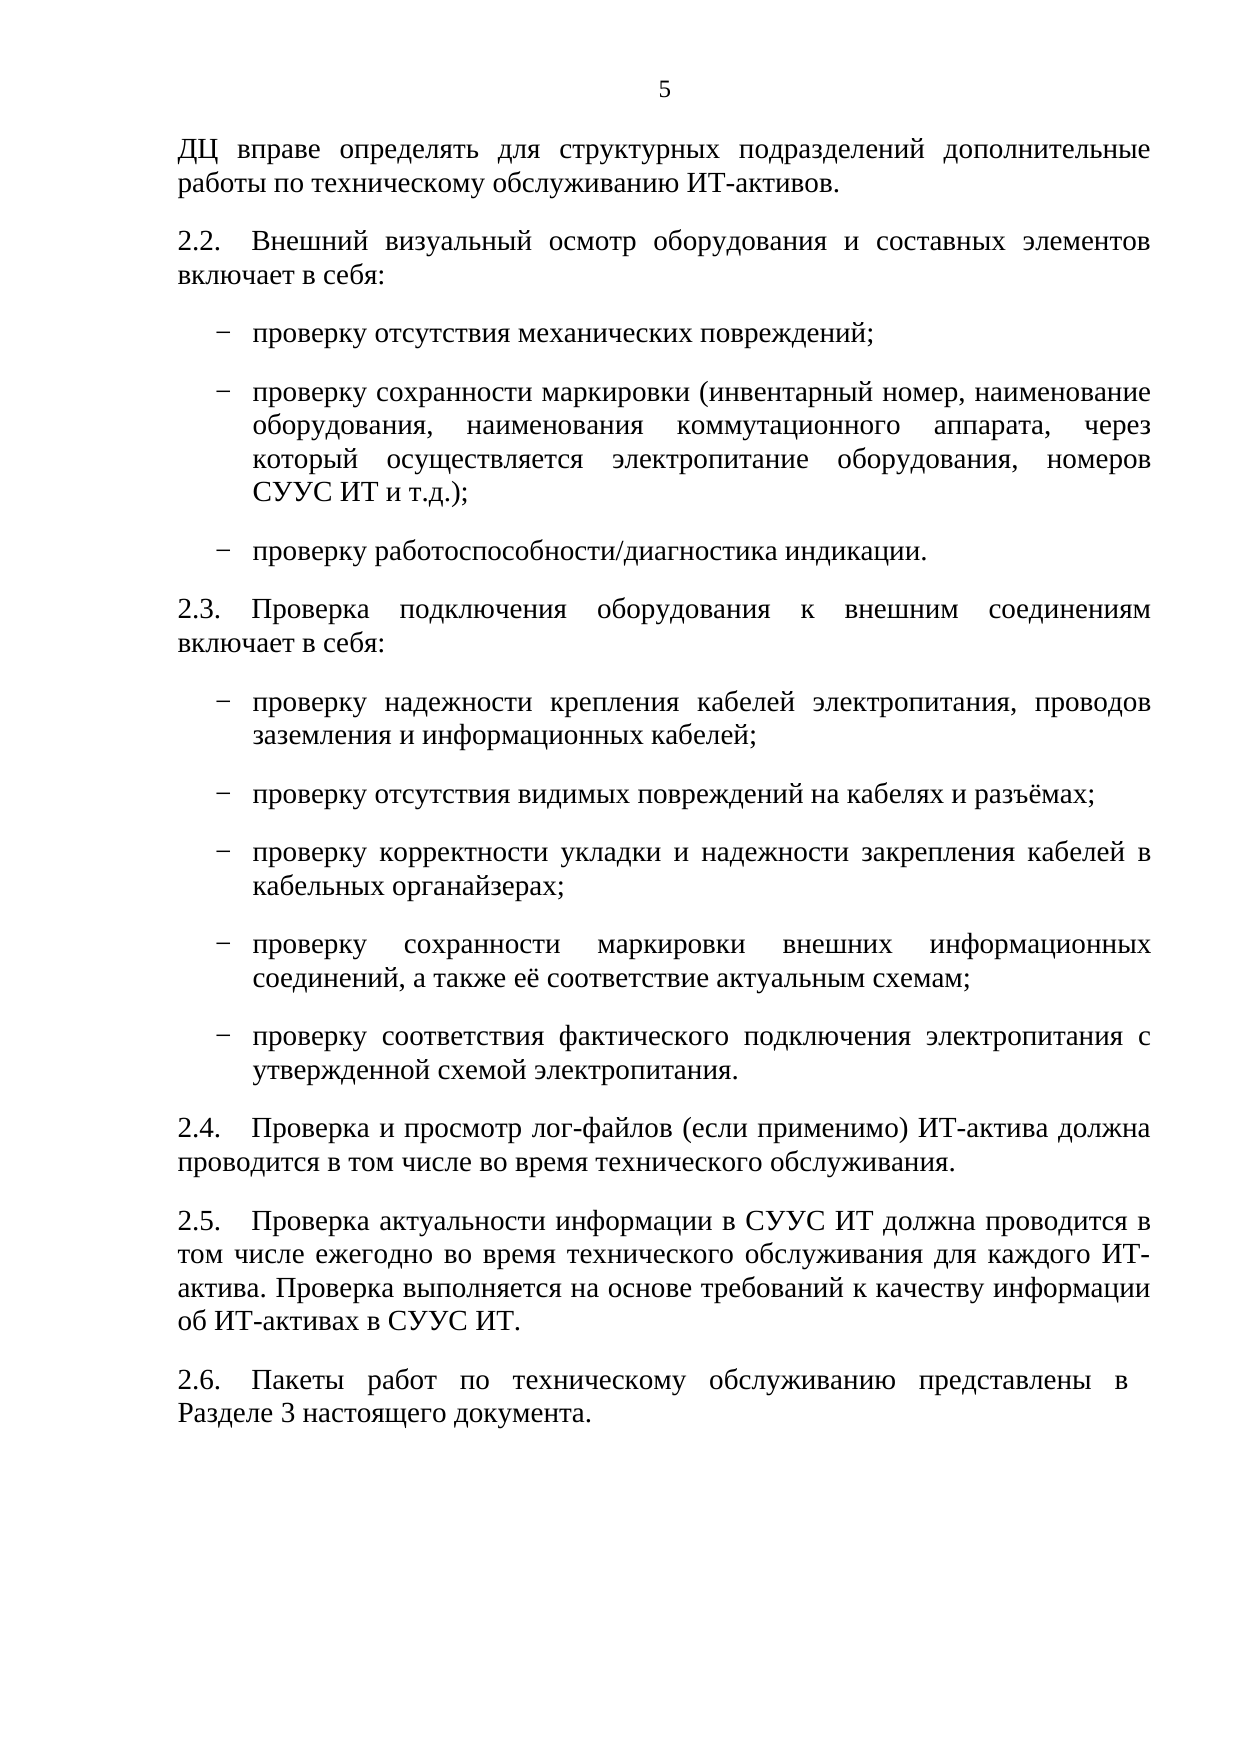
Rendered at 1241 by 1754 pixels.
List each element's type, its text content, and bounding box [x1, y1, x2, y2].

list проверку отсутствия механических повреждений; [215, 315, 1152, 349]
list проверку надежности крепления кабелей электропитания, проводов заземления и информационных кабелей; [215, 684, 1152, 751]
list Пакеты работ по техническому обслуживанию представлены в Разделе 3 настоящего документа. [177, 1362, 1152, 1429]
list проверку сохранности маркировки внешних информационных соединений, а также её соответствие актуальным схемам; [215, 926, 1152, 993]
list проверку сохранности маркировки (инвентарный номер, наименование оборудования, наименования коммутационного аппарата, через который осуществляется электропитание оборудования, номеров СУУС ИТ и т.д.); [215, 374, 1152, 508]
list проверку работоспособности/диагностика индикации. [215, 533, 1152, 567]
list проверку соответствия фактического подключения электропитания с утвержденной схемой электропитания. [215, 1018, 1152, 1086]
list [177, 131, 1152, 198]
list проверку корректности укладки и надежности закрепления кабелей в кабельных органайзерах; [215, 834, 1152, 901]
list проверку отсутствия видимых повреждений на кабелях и разъёмах; [215, 776, 1152, 809]
list Проверка подключения оборудования к внешним соединениям включает в себя: [177, 592, 1152, 659]
list Проверка актуальности информации в СУУС ИТ должна проводится в том числе ежегодно во время технического обслуживания для каждого ИТ-актива. Проверка выполняется на основе требований к качеству информации об ИТ-активах в СУУС ИТ. [177, 1203, 1152, 1337]
list Проверка и просмотр лог-файлов (если применимо) ИТ-актива должна проводится в том числе во время технического обслуживания. [177, 1111, 1152, 1178]
list Внешний визуальный осмотр оборудования и составных элементов включает в себя: [177, 223, 1152, 290]
